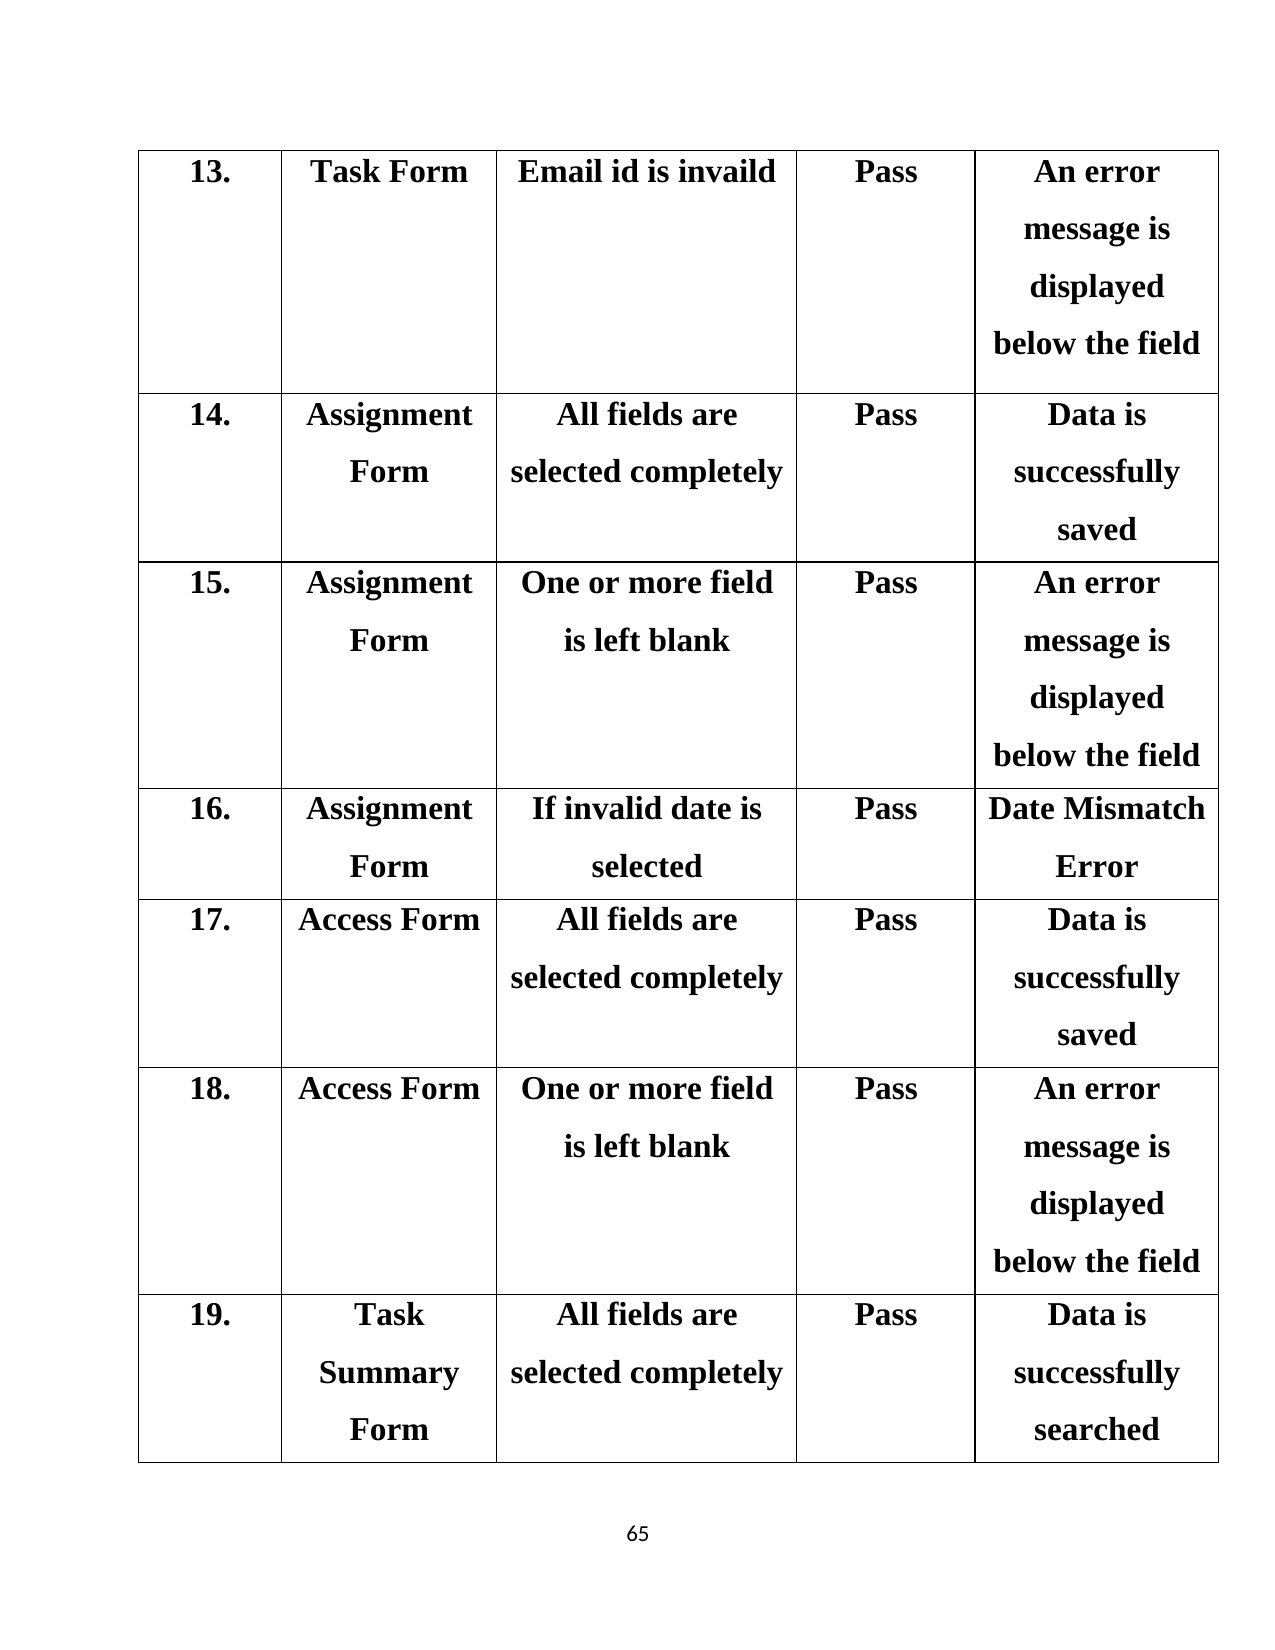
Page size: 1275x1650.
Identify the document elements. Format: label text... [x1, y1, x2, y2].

table_cell An error message is displayed below the field [976, 563, 1218, 787]
table_cell Assignment Form [282, 563, 496, 787]
table_cell Data is successfully saved [976, 900, 1218, 1067]
table_cell Pass [797, 151, 974, 393]
table_cell Pass [797, 789, 974, 899]
table_cell Email id is invaild [497, 151, 796, 393]
table_cell All fields are selected completely [497, 394, 796, 561]
table_cell 19. [139, 1295, 281, 1462]
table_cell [976, 1068, 1218, 1293]
table_cell 17. [139, 900, 281, 1067]
table_cell Assignment Form [282, 394, 496, 561]
table_cell 13. [139, 151, 281, 393]
table_cell Pass [797, 563, 974, 787]
table_cell Pass [797, 1295, 974, 1462]
table_cell One or more field is left blank [497, 1068, 796, 1293]
table_cell 15. [139, 563, 281, 787]
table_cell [976, 151, 1218, 393]
table_cell Pass [797, 900, 974, 1067]
table_cell All fields are selected completely [497, 1295, 796, 1462]
table_cell Data is successfully searched [976, 1295, 1218, 1462]
table_cell Pass [797, 394, 974, 561]
table_cell Pass [797, 1068, 974, 1293]
table_cell Assignment Form [282, 789, 496, 899]
table_cell Task Form [282, 151, 496, 393]
table_cell Access Form [282, 900, 496, 1067]
table_cell 16. [139, 789, 281, 899]
table_cell Task Summary Form [282, 1295, 496, 1462]
table_cell If invalid date is selected [497, 789, 796, 899]
table_cell All fields are selected completely [497, 900, 796, 1067]
table_cell Access Form [282, 1068, 496, 1293]
table_cell One or more field is left blank [497, 563, 796, 787]
table_cell Date Mismatch Error [976, 789, 1218, 899]
table_cell Data is successfully saved [976, 394, 1218, 561]
table_cell 18. [139, 1068, 281, 1293]
table_cell 14. [139, 394, 281, 561]
